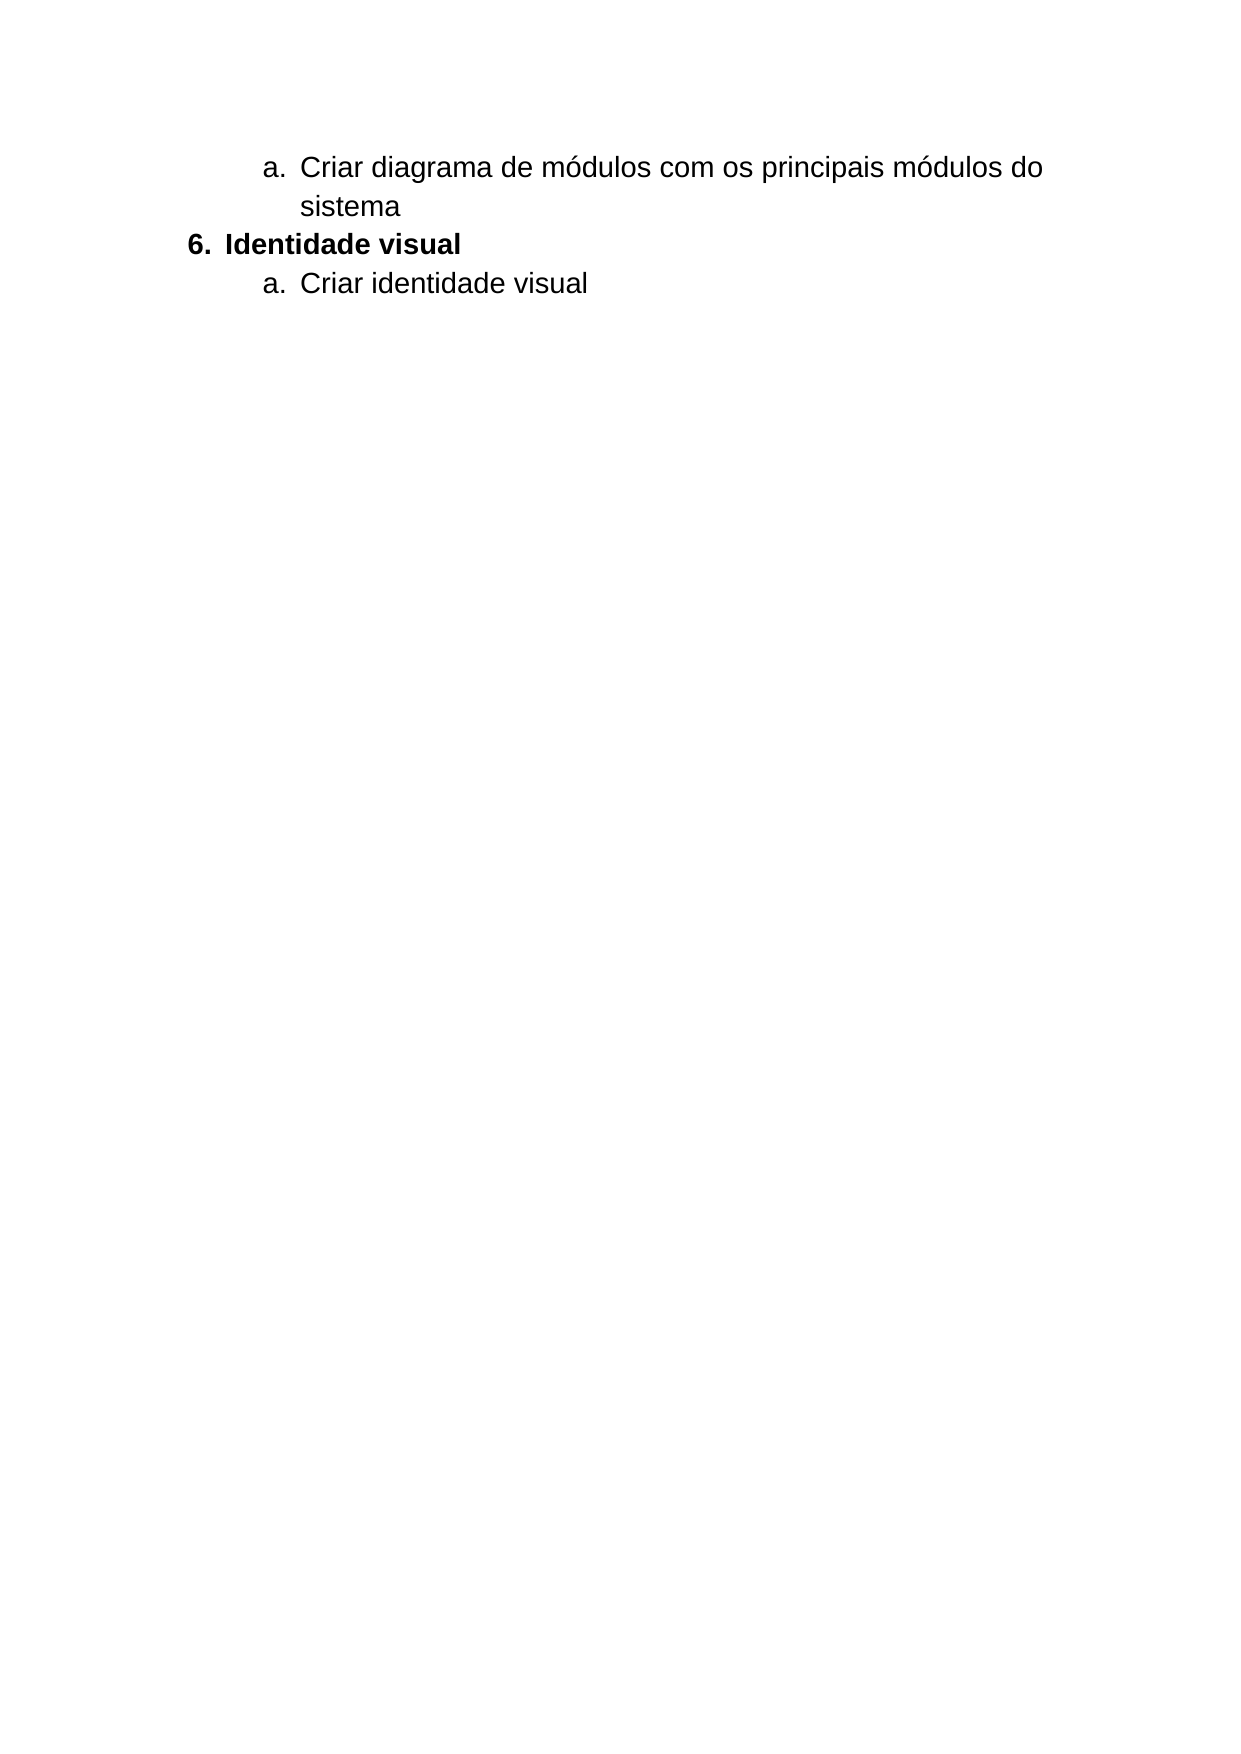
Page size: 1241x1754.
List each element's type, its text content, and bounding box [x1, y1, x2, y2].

list Criar identidade visual [262, 266, 1090, 299]
list Identidade visual [187, 227, 1090, 261]
list Criar diagrama de módulos com os principais módulos do sistema [262, 150, 1090, 222]
